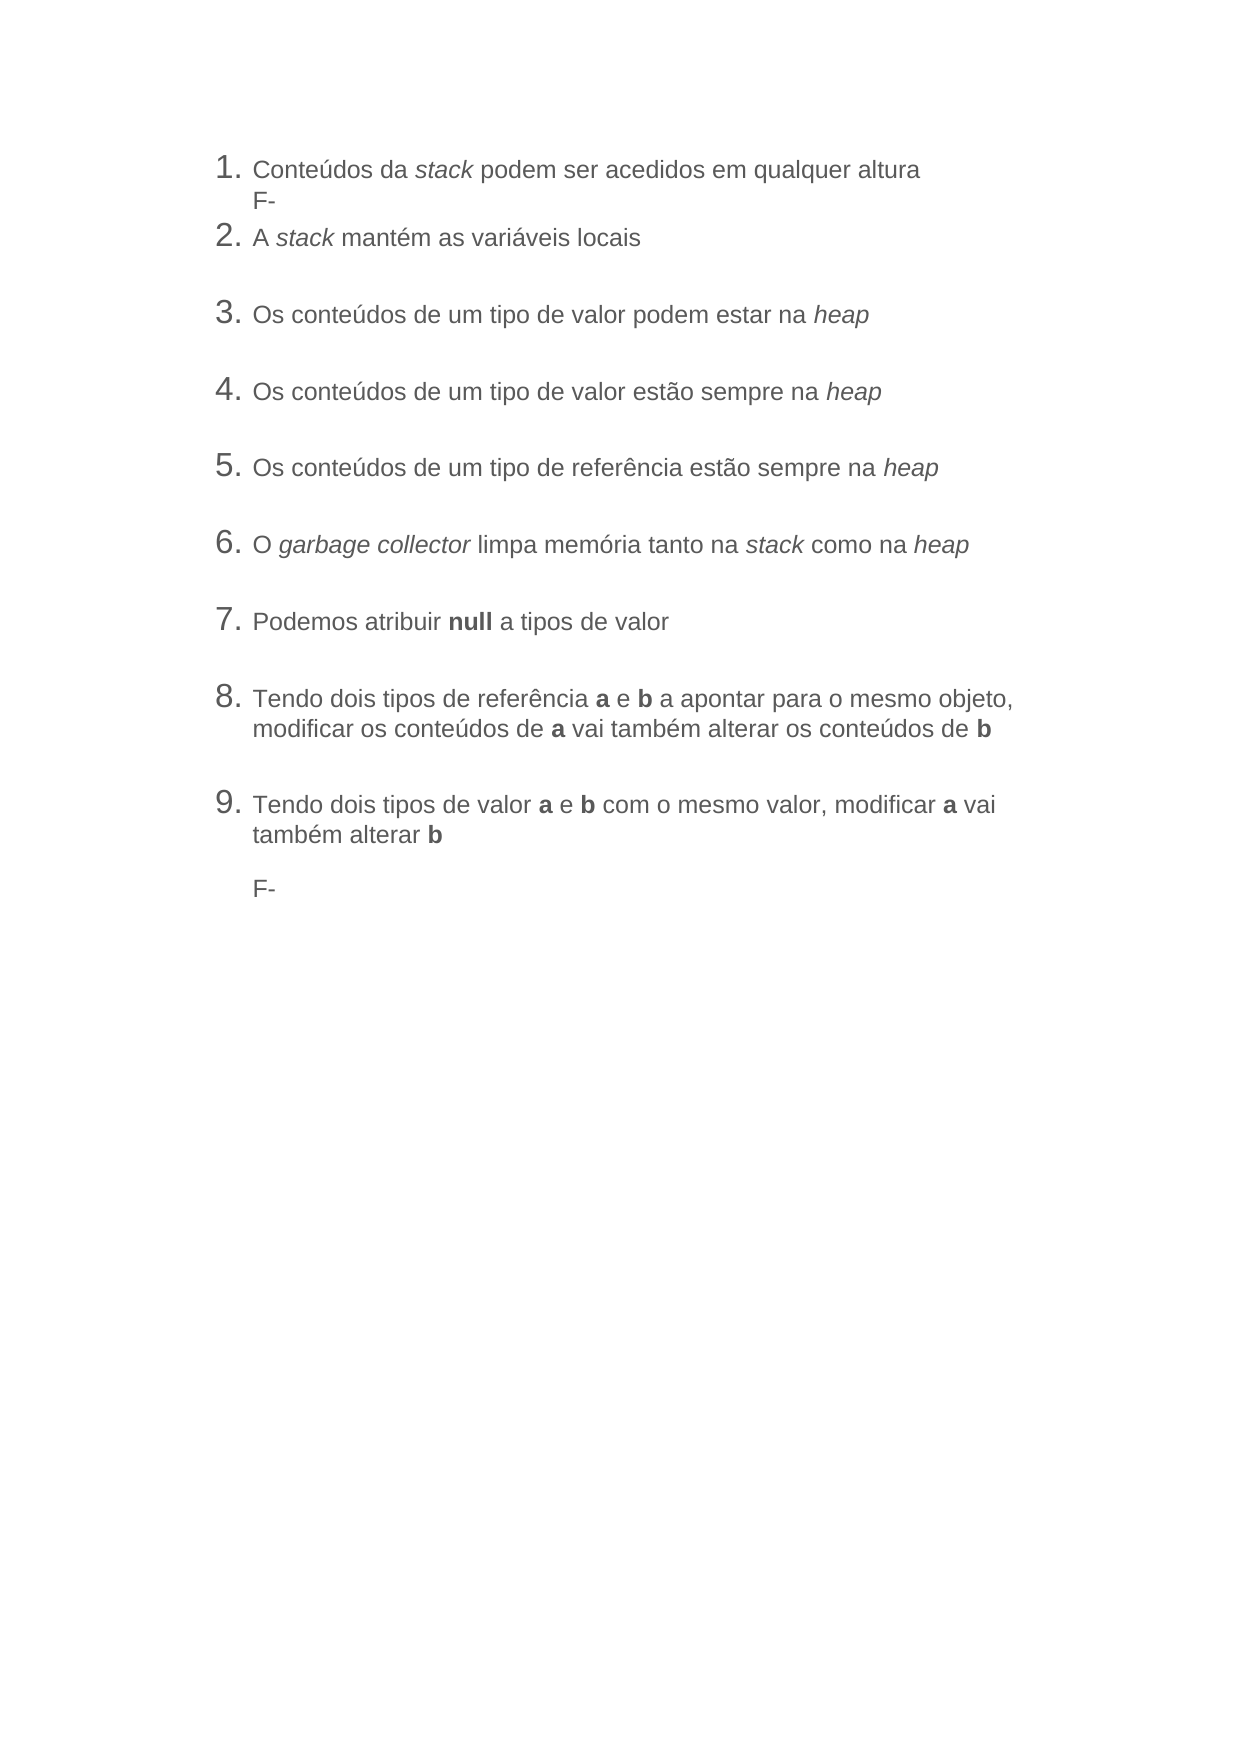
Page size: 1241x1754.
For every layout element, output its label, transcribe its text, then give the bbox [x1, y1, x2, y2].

list Os conteúdos de um tipo de valor estão sempre na heap [215, 368, 1063, 407]
text F- [252, 874, 1063, 903]
list Conteúdos da stack podem ser acedidos em qualquer altura [215, 148, 1063, 186]
text F- [252, 186, 1063, 215]
list Os conteúdos de um tipo de valor podem estar na heap [215, 292, 1063, 330]
list A stack mantém as variáveis locais [215, 215, 1063, 253]
list O garbage collector limpa memória tanto na stack como na heap [215, 522, 1063, 561]
list Tendo dois tipos de valor a e b com o mesmo valor, modificar a vai também alterar b [215, 782, 1063, 849]
list Os conteúdos de um tipo de referência estão sempre na heap [215, 445, 1063, 484]
list Tendo dois tipos de referência a e b a apontar para o mesmo objeto, modificar os conteúdos de a vai também alterar os conteúdos de b [215, 676, 1063, 743]
list Podemos atribuir null a tipos de valor [215, 599, 1063, 638]
